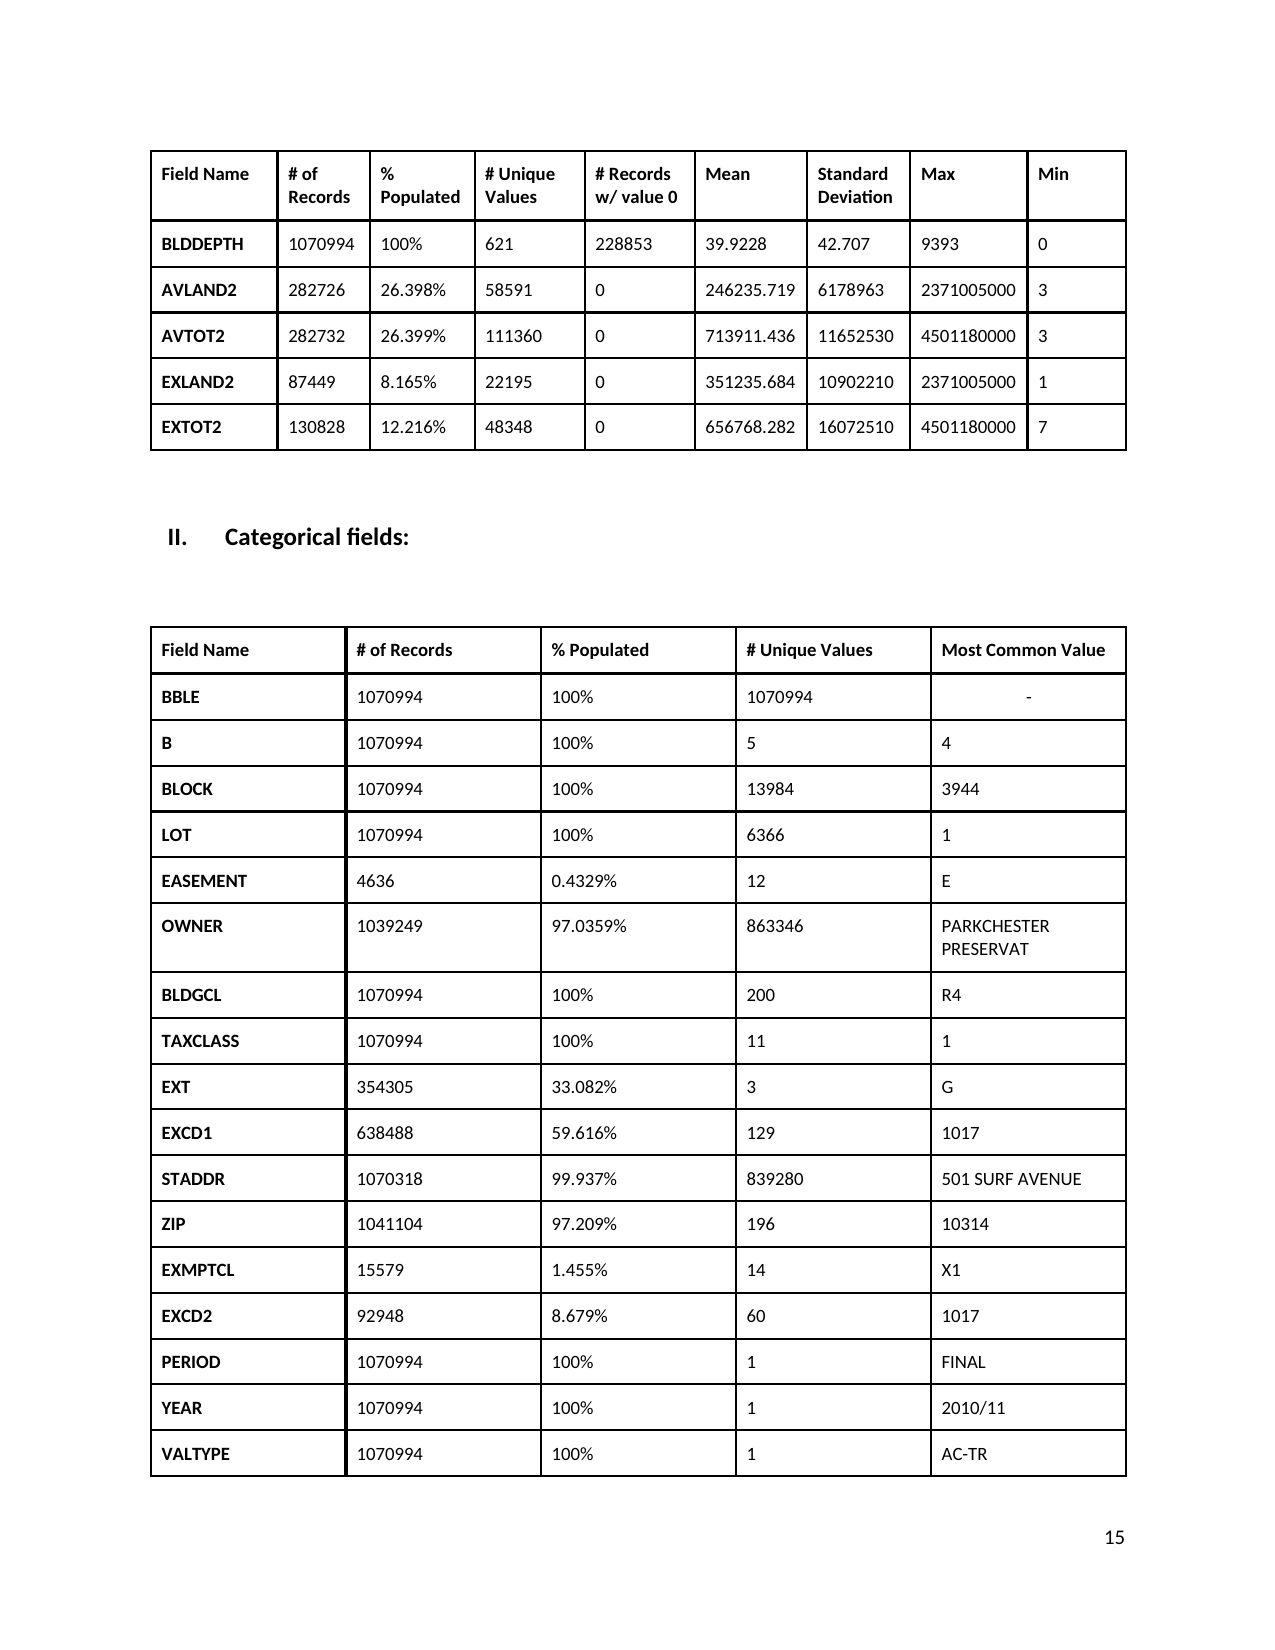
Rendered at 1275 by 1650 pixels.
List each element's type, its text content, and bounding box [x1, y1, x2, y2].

table_cell 100% [542, 1340, 735, 1383]
table_cell 4 [932, 721, 1125, 764]
table_cell 1 [737, 1431, 930, 1475]
table_cell 501 SURF AVENUE [932, 1156, 1125, 1200]
table_cell Field Name [152, 152, 276, 219]
table_cell 100% [371, 222, 474, 266]
table_cell Min [1029, 152, 1125, 219]
table_cell 100% [542, 973, 735, 1017]
table_cell STADDR [152, 1156, 344, 1200]
table_cell 100% [542, 1019, 735, 1062]
table_cell 1.455% [542, 1248, 735, 1292]
table_cell 99.937% [542, 1156, 735, 1200]
table_cell 0 [586, 359, 694, 403]
table_cell 100% [542, 675, 735, 719]
table_cell 33.082% [542, 1065, 735, 1108]
table_cell 12 [737, 858, 930, 902]
table_cell 87449 [279, 359, 369, 403]
table_cell 97.209% [542, 1202, 735, 1246]
table_cell 130828 [279, 405, 369, 449]
table_cell 60 [737, 1294, 930, 1337]
table_cell 6366 [737, 813, 930, 856]
table_cell 100% [542, 813, 735, 856]
table_cell 200 [737, 973, 930, 1017]
table_cell 10902210 [808, 359, 909, 403]
table_cell 1070994 [737, 675, 930, 719]
table_cell - [932, 675, 1125, 719]
table_cell EXMPTCL [152, 1248, 344, 1292]
table_cell 1070994 [279, 222, 369, 266]
table_cell 1 [737, 1340, 930, 1383]
table_cell 196 [737, 1202, 930, 1246]
table_cell 0 [586, 268, 694, 311]
table_cell 351235.684 [696, 359, 806, 403]
table_cell 863346 [737, 904, 930, 971]
table_cell 713911.436 [696, 314, 806, 357]
table_cell G [932, 1065, 1125, 1108]
table_cell 282732 [279, 314, 369, 357]
table_cell 15579 [348, 1248, 540, 1292]
table_cell EASEMENT [152, 858, 344, 902]
table_cell 1 [1029, 359, 1125, 403]
table_cell AVTOT2 [152, 314, 276, 357]
table_cell EXT [152, 1065, 344, 1108]
table_cell 638488 [348, 1110, 540, 1154]
table_cell 3944 [932, 767, 1125, 810]
table_cell 13984 [737, 767, 930, 810]
table_cell E [932, 858, 1125, 902]
table_cell 58591 [476, 268, 584, 311]
table_cell BLDDEPTH [152, 222, 276, 266]
table_cell 1070994 [348, 1431, 540, 1475]
table_cell 9393 [911, 222, 1026, 266]
table_cell 48348 [476, 405, 584, 449]
table_cell 4501180000 [911, 405, 1026, 449]
table_cell 10314 [932, 1202, 1125, 1246]
table_cell 1070994 [348, 1340, 540, 1383]
table_cell EXTOT2 [152, 405, 276, 449]
table_cell 1039249 [348, 904, 540, 971]
table_cell LOT [152, 813, 344, 856]
table_cell ZIP [152, 1202, 344, 1246]
table_cell 7 [1029, 405, 1125, 449]
table_cell 1070994 [348, 813, 540, 856]
table_cell PARKCHESTER PRESERVAT [932, 904, 1125, 971]
table_cell 100% [542, 1431, 735, 1475]
table_cell 8.165% [371, 359, 474, 403]
table_cell 111360 [476, 314, 584, 357]
table_cell 1 [932, 1019, 1125, 1062]
table_cell # Unique Values [476, 152, 584, 219]
table_cell 100% [542, 721, 735, 764]
table_cell EXCD2 [152, 1294, 344, 1337]
table_cell 839280 [737, 1156, 930, 1200]
table_cell 621 [476, 222, 584, 266]
table_cell 1070994 [348, 767, 540, 810]
table_cell # of Records [279, 152, 369, 219]
table_header # Unique Values [737, 628, 930, 672]
table_cell 0 [586, 314, 694, 357]
table_cell 92948 [348, 1294, 540, 1337]
table_cell FINAL [932, 1340, 1125, 1383]
table_cell EXCD1 [152, 1110, 344, 1154]
table_cell BLDGCL [152, 973, 344, 1017]
table_cell X1 [932, 1248, 1125, 1292]
table_cell YEAR [152, 1385, 344, 1429]
table_cell TAXCLASS [152, 1019, 344, 1062]
table_cell 97.0359% [542, 904, 735, 971]
table_cell 0 [1029, 222, 1125, 266]
table_cell 129 [737, 1110, 930, 1154]
table_cell 354305 [348, 1065, 540, 1108]
table_cell 16072510 [808, 405, 909, 449]
table_cell BBLE [152, 675, 344, 719]
table_cell 1017 [932, 1110, 1125, 1154]
table_header Most Common Value [932, 628, 1125, 672]
table_cell 8.679% [542, 1294, 735, 1337]
table_cell EXLAND2 [152, 359, 276, 403]
table_cell 3 [1029, 268, 1125, 311]
table_header Field Name [152, 628, 344, 672]
table_cell 100% [542, 767, 735, 810]
table_cell 22195 [476, 359, 584, 403]
table_cell 282726 [279, 268, 369, 311]
table_cell 1070994 [348, 1019, 540, 1062]
table_cell 26.399% [371, 314, 474, 357]
table_cell Standard Deviation [808, 152, 909, 219]
table_cell 0 [586, 405, 694, 449]
table_cell VALTYPE [152, 1431, 344, 1475]
table_cell BLOCK [152, 767, 344, 810]
table_cell 4636 [348, 858, 540, 902]
list Categorical fields: [187, 521, 1125, 552]
table_cell 228853 [586, 222, 694, 266]
table_cell 1070994 [348, 1385, 540, 1429]
table_cell R4 [932, 973, 1125, 1017]
table_cell 39.9228 [696, 222, 806, 266]
table_cell 1017 [932, 1294, 1125, 1337]
table_cell 1041104 [348, 1202, 540, 1246]
table_cell 2010/11 [932, 1385, 1125, 1429]
table_cell 3 [1029, 314, 1125, 357]
table_cell 656768.282 [696, 405, 806, 449]
table_cell PERIOD [152, 1340, 344, 1383]
table_header # of Records [348, 628, 540, 672]
table_cell Max [911, 152, 1026, 219]
table_cell 1070994 [348, 675, 540, 719]
table_cell 26.398% [371, 268, 474, 311]
table_cell % Populated [371, 152, 474, 219]
table_cell B [152, 721, 344, 764]
table_cell 100% [542, 1385, 735, 1429]
table_cell 6178963 [808, 268, 909, 311]
table_header % Populated [542, 628, 735, 672]
table_cell 14 [737, 1248, 930, 1292]
table_cell 1070318 [348, 1156, 540, 1200]
table_cell AC-TR [932, 1431, 1125, 1475]
table_cell 5 [737, 721, 930, 764]
table_cell Mean [696, 152, 806, 219]
table_cell 1070994 [348, 973, 540, 1017]
table_cell 11652530 [808, 314, 909, 357]
table_cell 2371005000 [911, 359, 1026, 403]
table_cell 1070994 [348, 721, 540, 764]
table_cell 4501180000 [911, 314, 1026, 357]
table_cell OWNER [152, 904, 344, 971]
table_cell 2371005000 [911, 268, 1026, 311]
table_cell 0.4329% [542, 858, 735, 902]
table_cell AVLAND2 [152, 268, 276, 311]
table_cell 1 [737, 1385, 930, 1429]
table_cell 12.216% [371, 405, 474, 449]
table_cell # Records w/ value 0 [586, 152, 694, 219]
table_cell 11 [737, 1019, 930, 1062]
table_cell 246235.719 [696, 268, 806, 311]
table_cell 42.707 [808, 222, 909, 266]
table_cell 1 [932, 813, 1125, 856]
table_cell 59.616% [542, 1110, 735, 1154]
table_cell 3 [737, 1065, 930, 1108]
